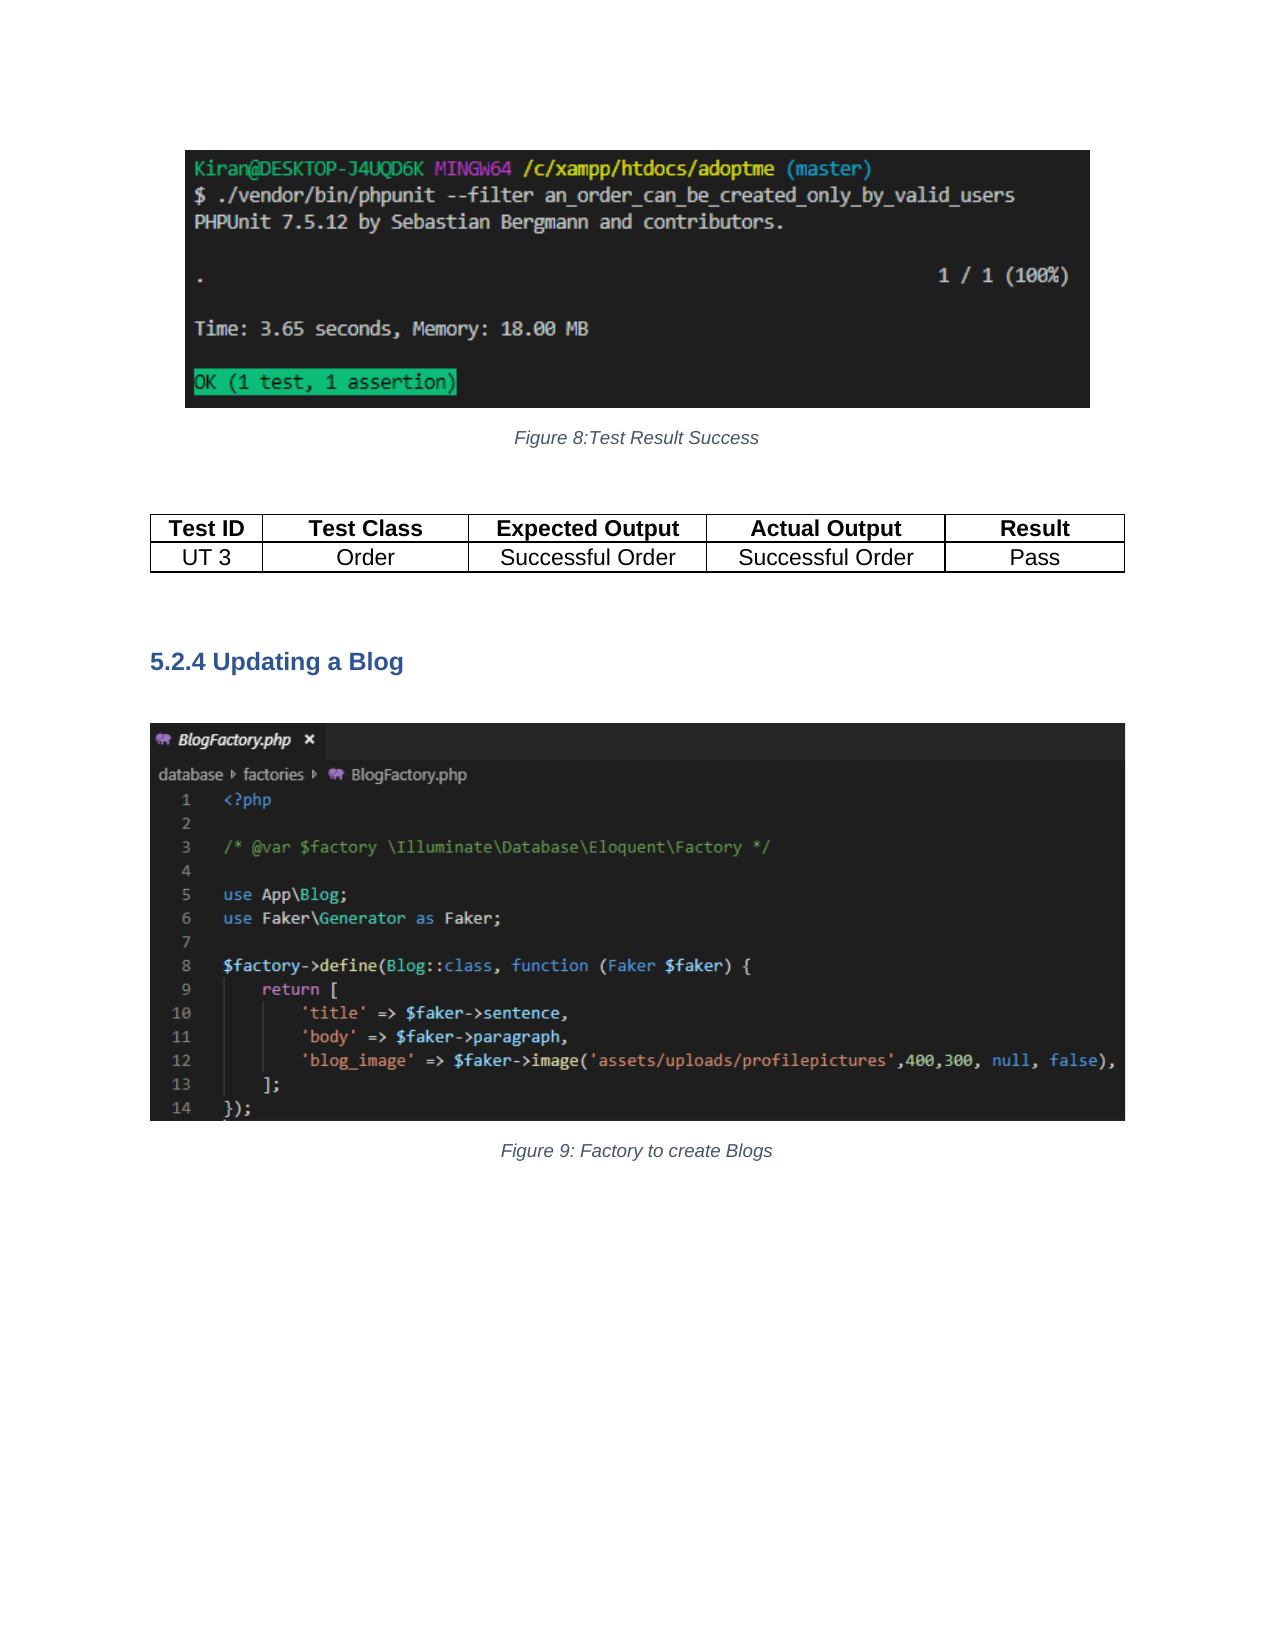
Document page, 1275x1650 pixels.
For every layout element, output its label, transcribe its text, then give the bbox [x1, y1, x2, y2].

table_cell Successful Order [707, 543, 944, 571]
picture [150, 723, 1125, 1121]
picture [185, 150, 1090, 408]
table_cell Pass [946, 543, 1124, 571]
table_header Expected Output [469, 515, 706, 541]
table_header Test Class [263, 515, 468, 541]
subtitle 5.2.4 Updating a Blog [150, 647, 1125, 676]
text Figure 8:Test Result Success [150, 427, 1125, 448]
table_cell UT 3 [151, 543, 262, 571]
table_header Test ID [151, 515, 262, 541]
table_cell Order [263, 543, 468, 571]
table_header Result [946, 515, 1124, 541]
table_header Actual Output [707, 515, 944, 541]
table_cell Successful Order [469, 543, 706, 571]
text Figure 9: Factory to create Blogs [150, 1139, 1125, 1161]
